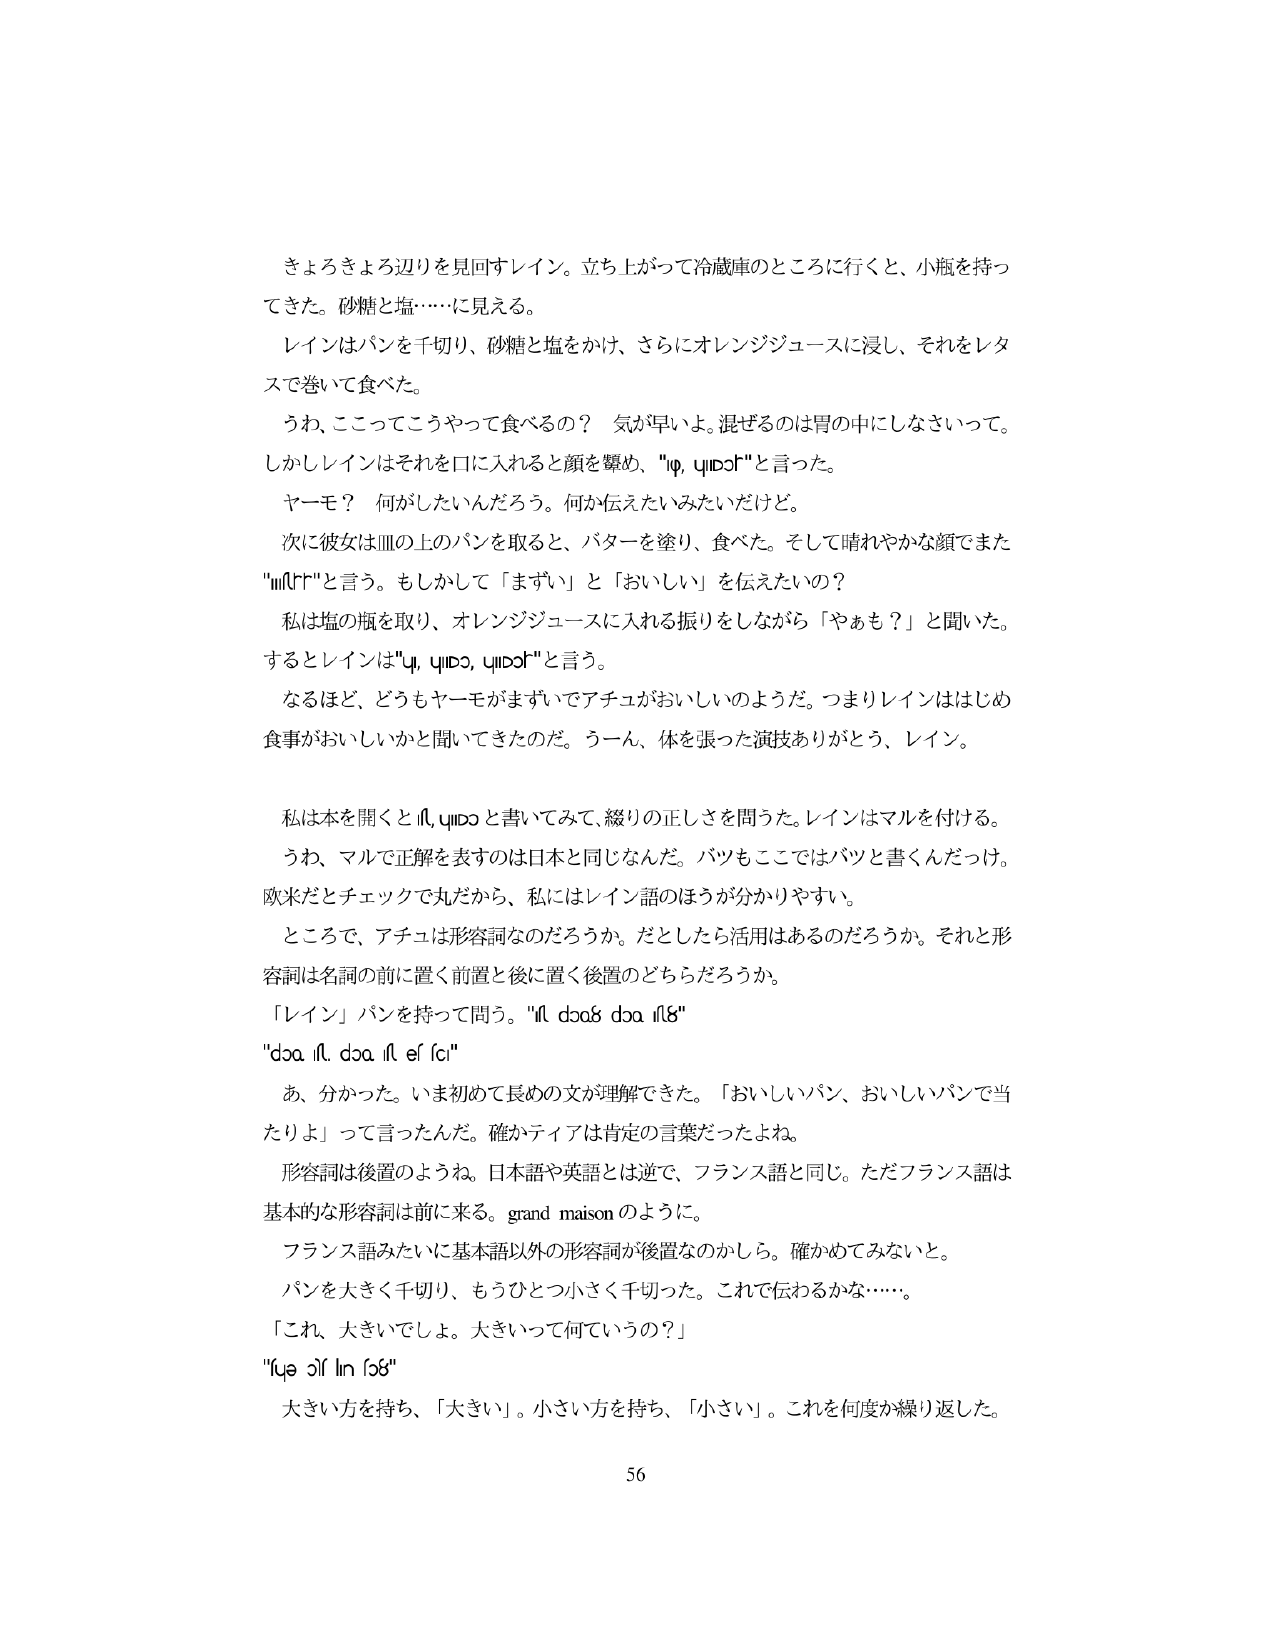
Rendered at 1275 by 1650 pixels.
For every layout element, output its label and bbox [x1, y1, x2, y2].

picture [150, 150, 1121, 1501]
